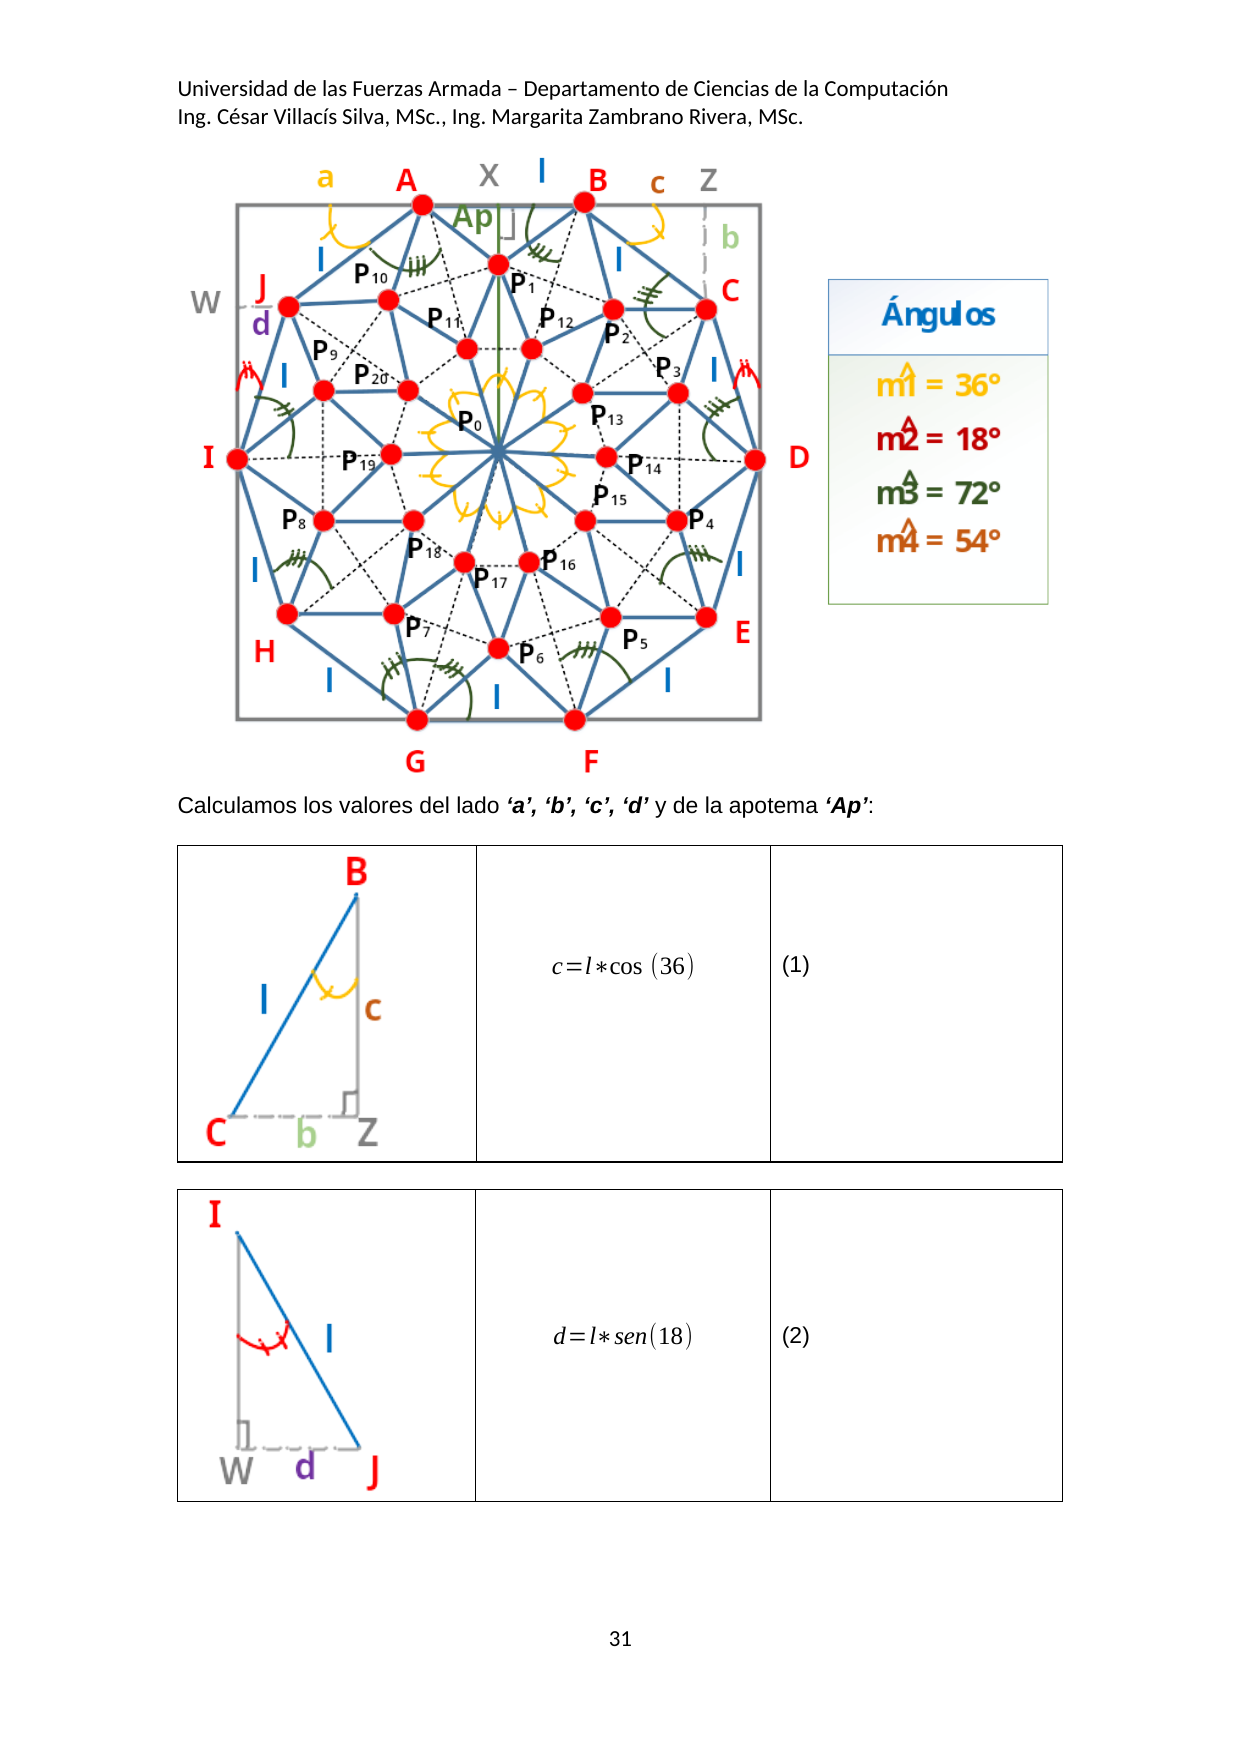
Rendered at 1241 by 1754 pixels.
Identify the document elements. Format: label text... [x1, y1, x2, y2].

table_header [477, 846, 770, 1161]
table_header (2) [771, 1190, 1062, 1501]
table_header [178, 1190, 475, 1501]
text Calculamos los valores del lado ‘a’, ‘b’, ‘c’, ‘d’ y de la apotema ‘Ap’: [177, 792, 1063, 818]
table_header [178, 846, 476, 1161]
table_header (1) [771, 846, 1062, 1161]
table_header [476, 1190, 770, 1501]
